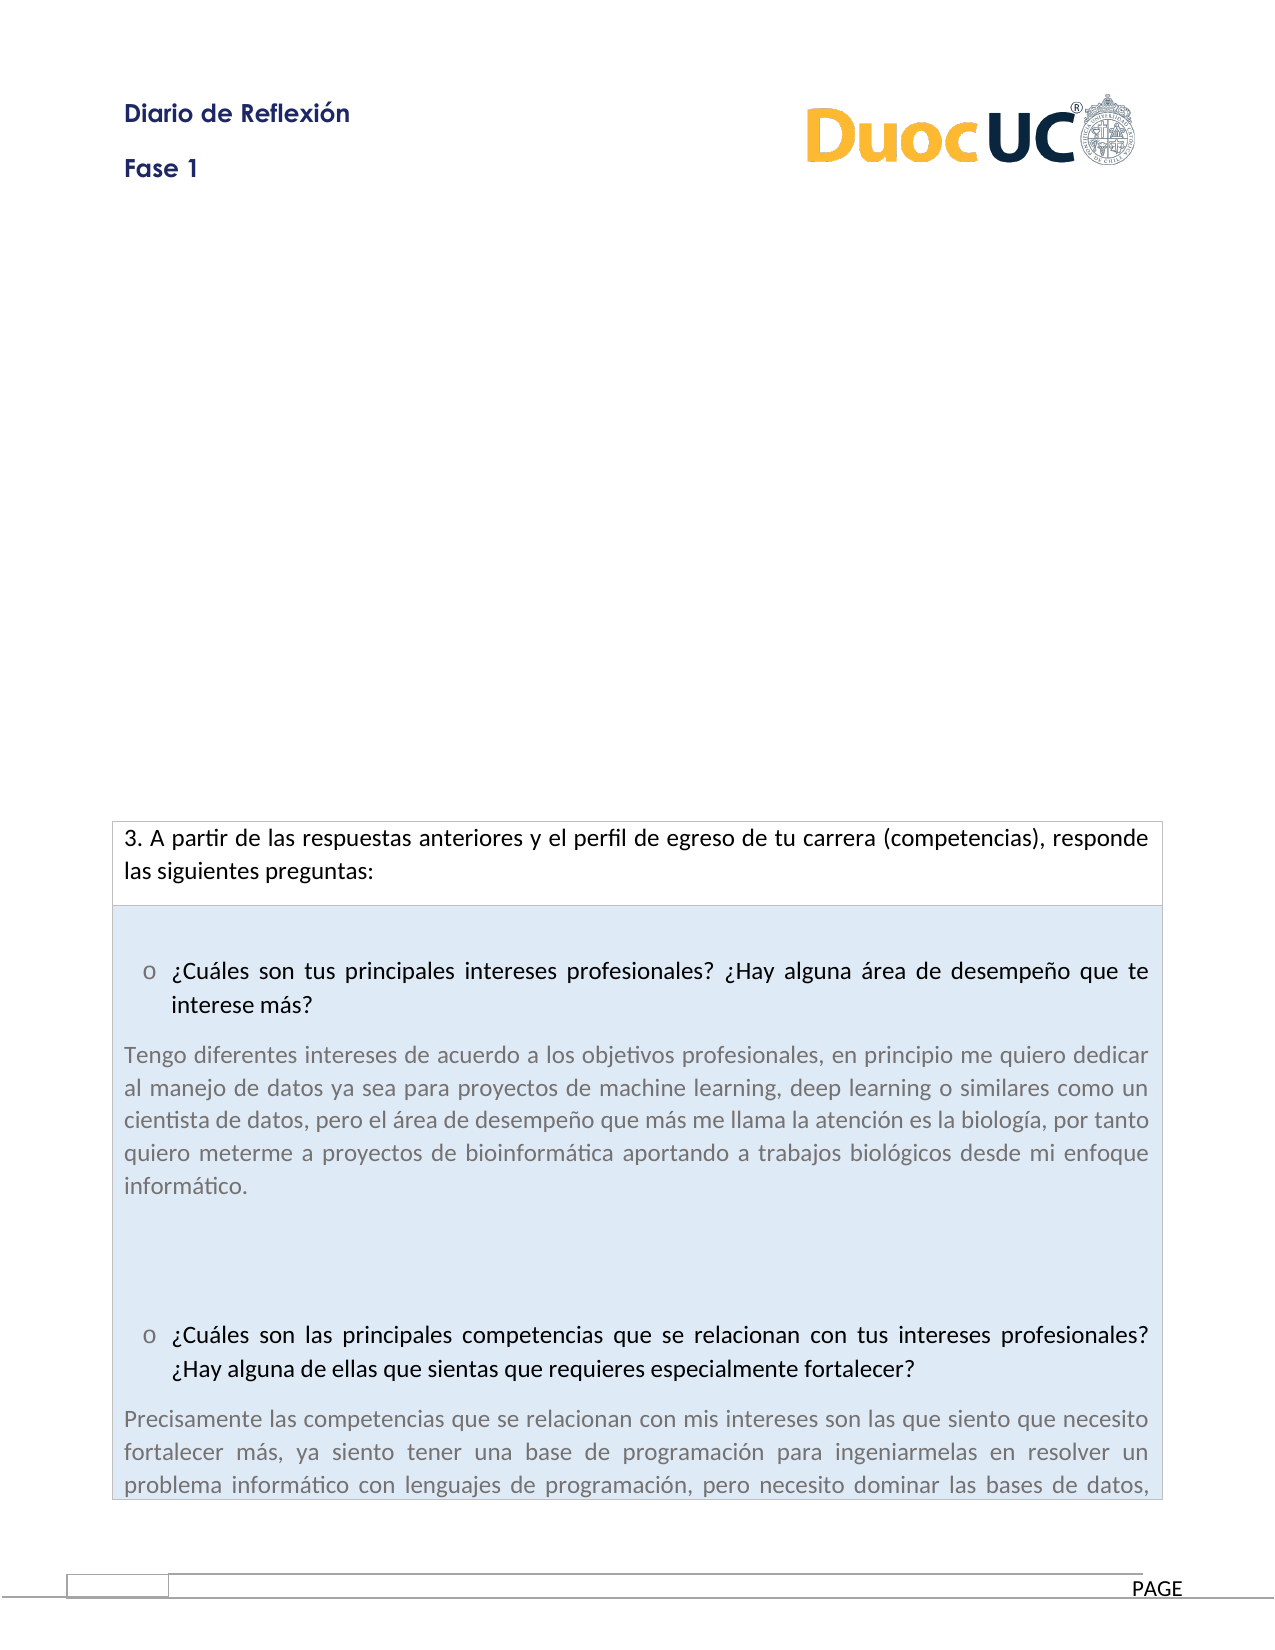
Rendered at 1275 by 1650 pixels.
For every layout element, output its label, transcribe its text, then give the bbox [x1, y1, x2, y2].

picture [807, 94, 1135, 165]
table_header 3. A partir de las respuestas anteriores y el perfil de egreso de tu carrera (competencias), responde las siguientes preguntas: [113, 822, 1162, 904]
